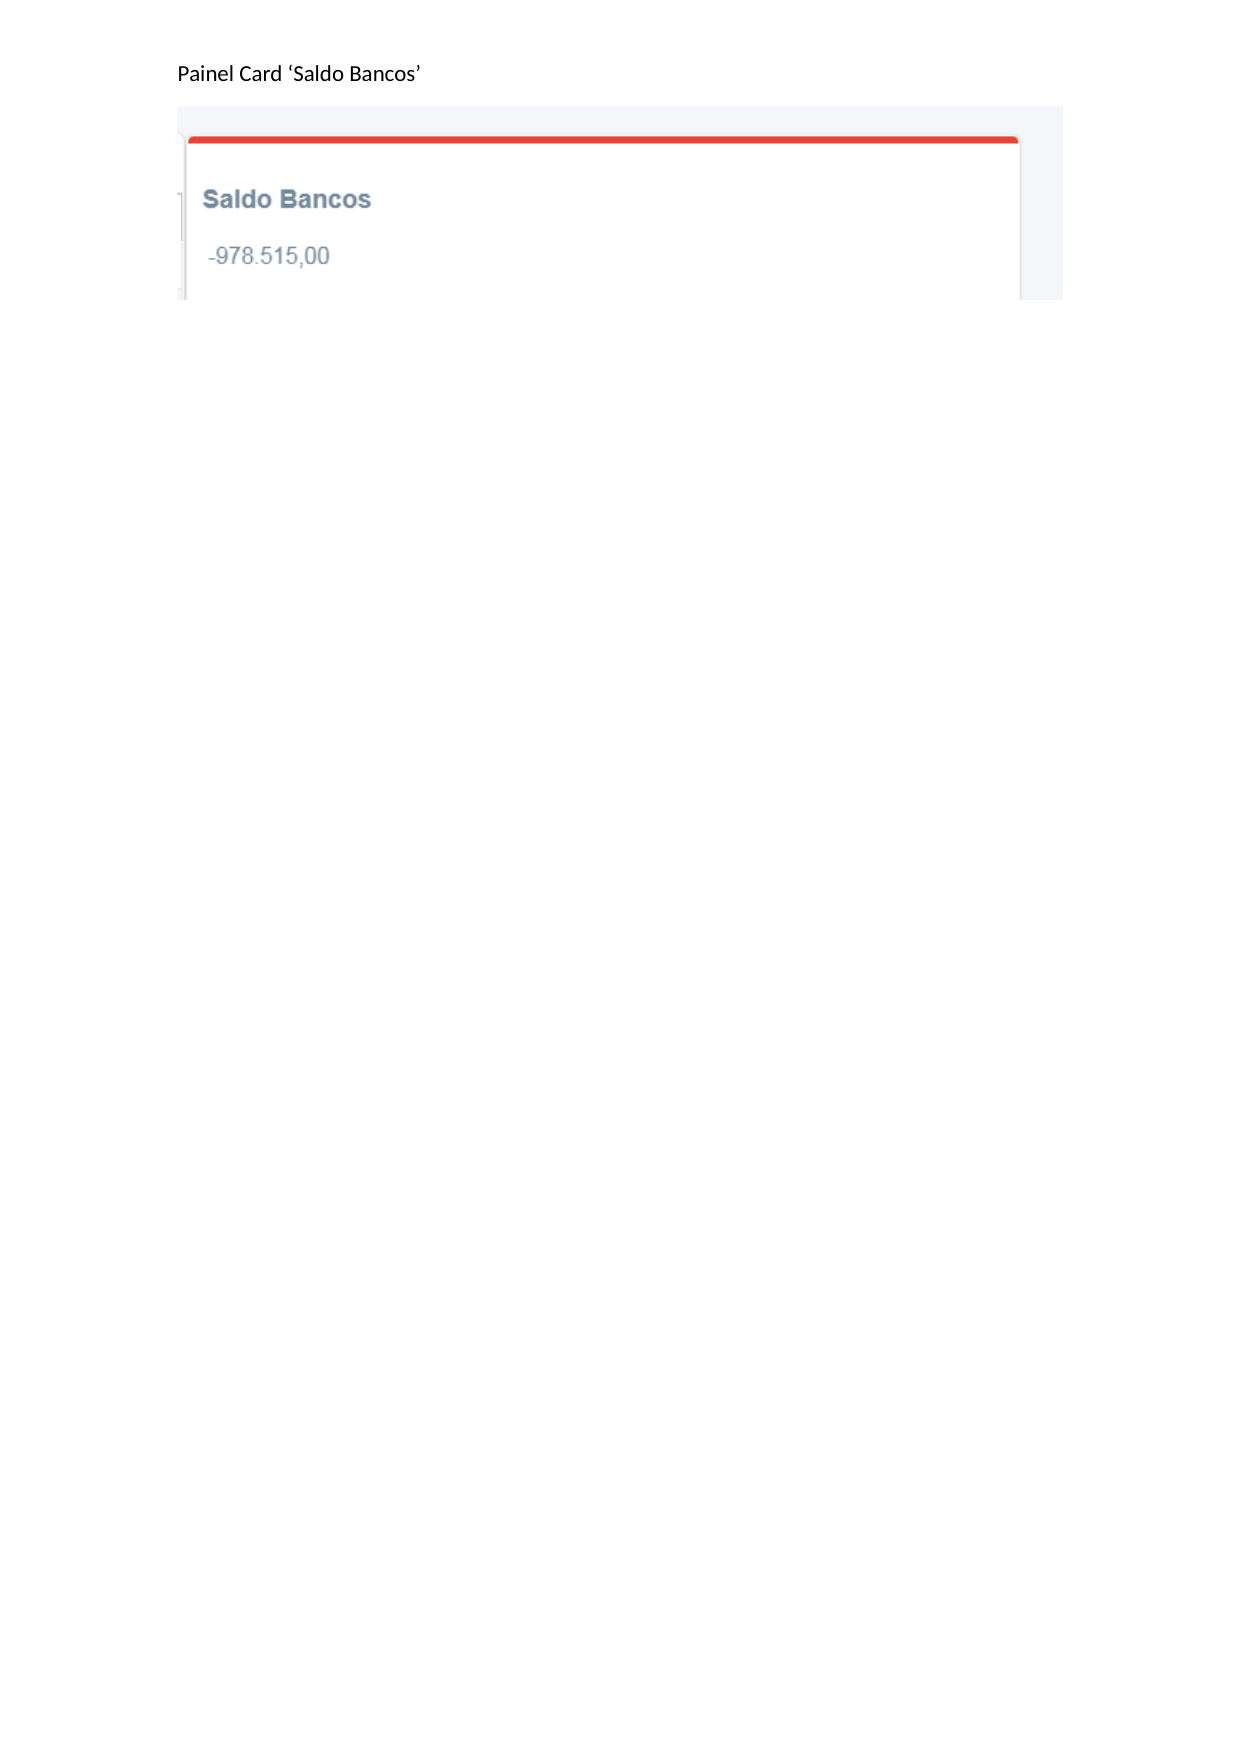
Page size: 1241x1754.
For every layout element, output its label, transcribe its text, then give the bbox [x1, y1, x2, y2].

picture [177, 106, 1063, 300]
text Painel Card ‘Saldo Bancos’ [177, 59, 1063, 87]
